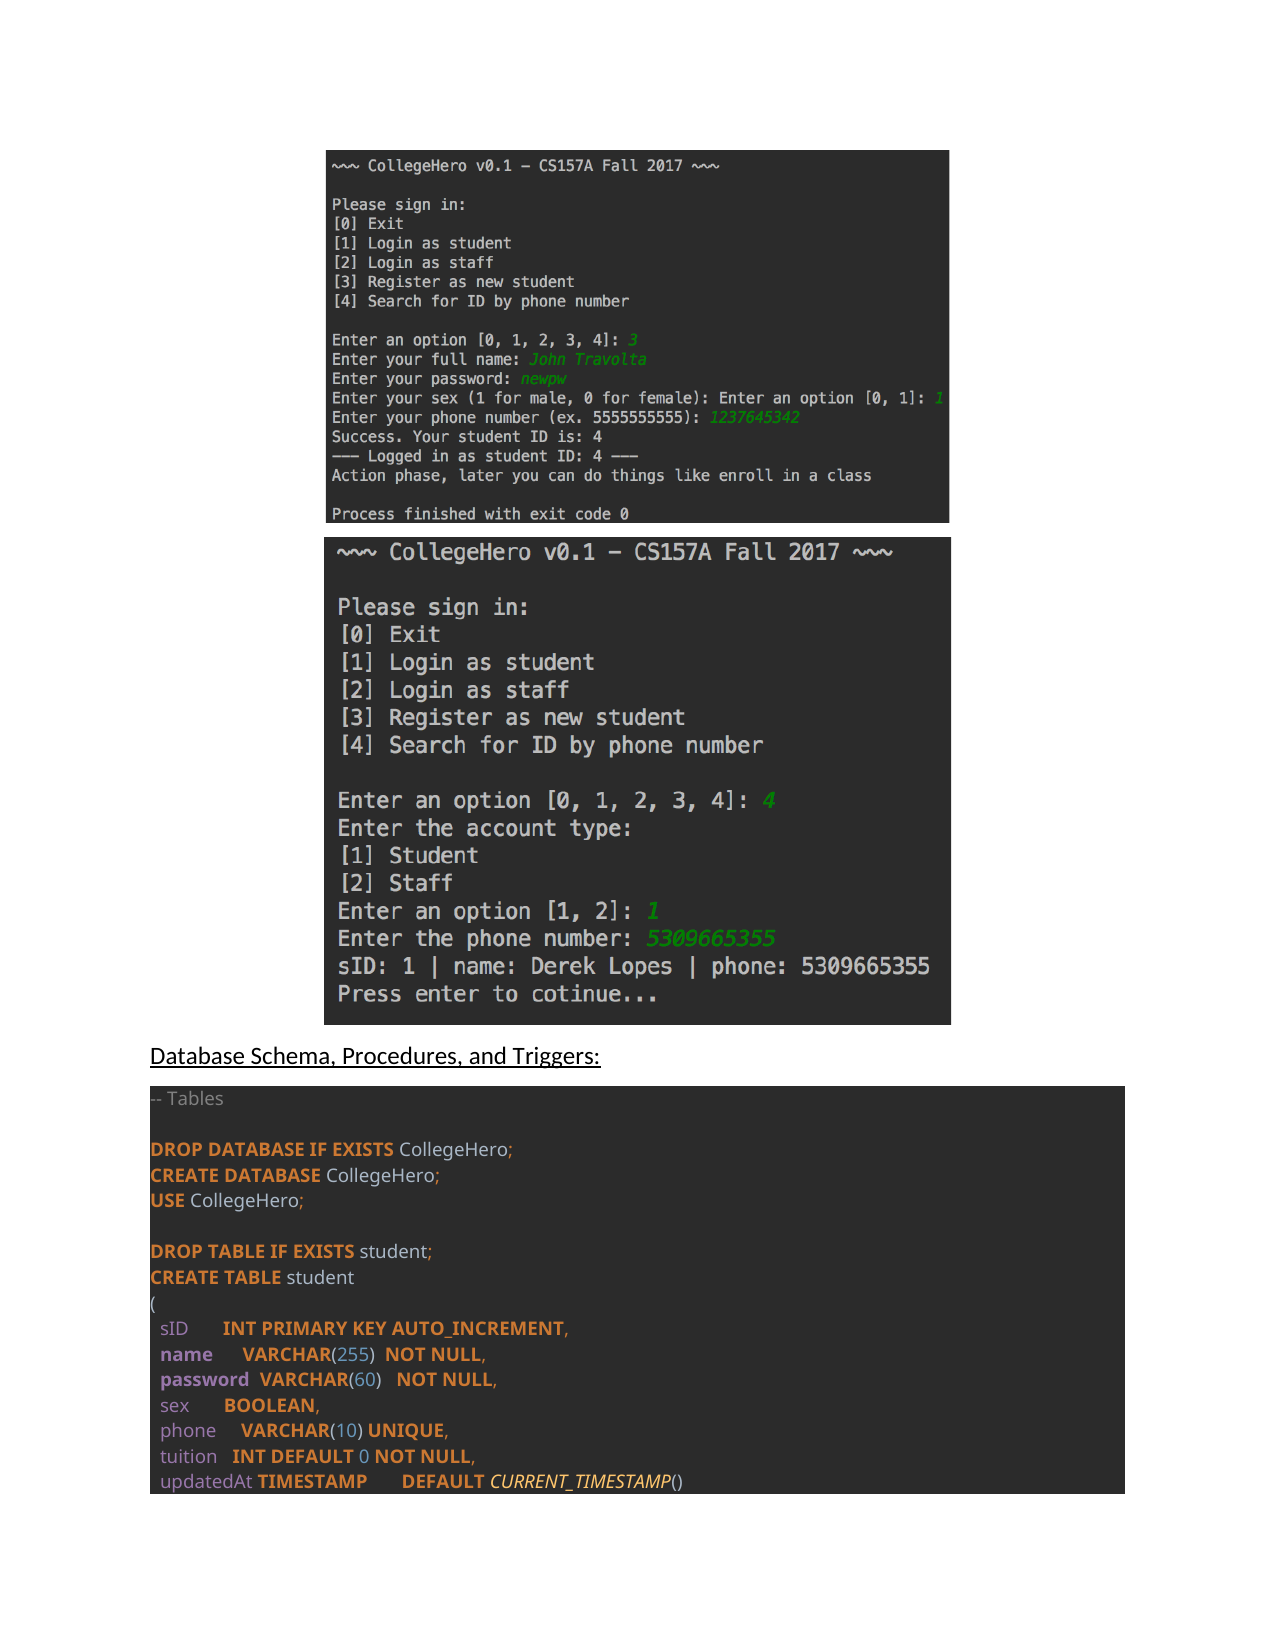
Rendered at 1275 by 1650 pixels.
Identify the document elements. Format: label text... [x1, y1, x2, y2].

picture [324, 537, 952, 1025]
picture [325, 150, 950, 523]
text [150, 1086, 1125, 1494]
text Database Schema, Procedures, and Triggers: [150, 1040, 1125, 1070]
